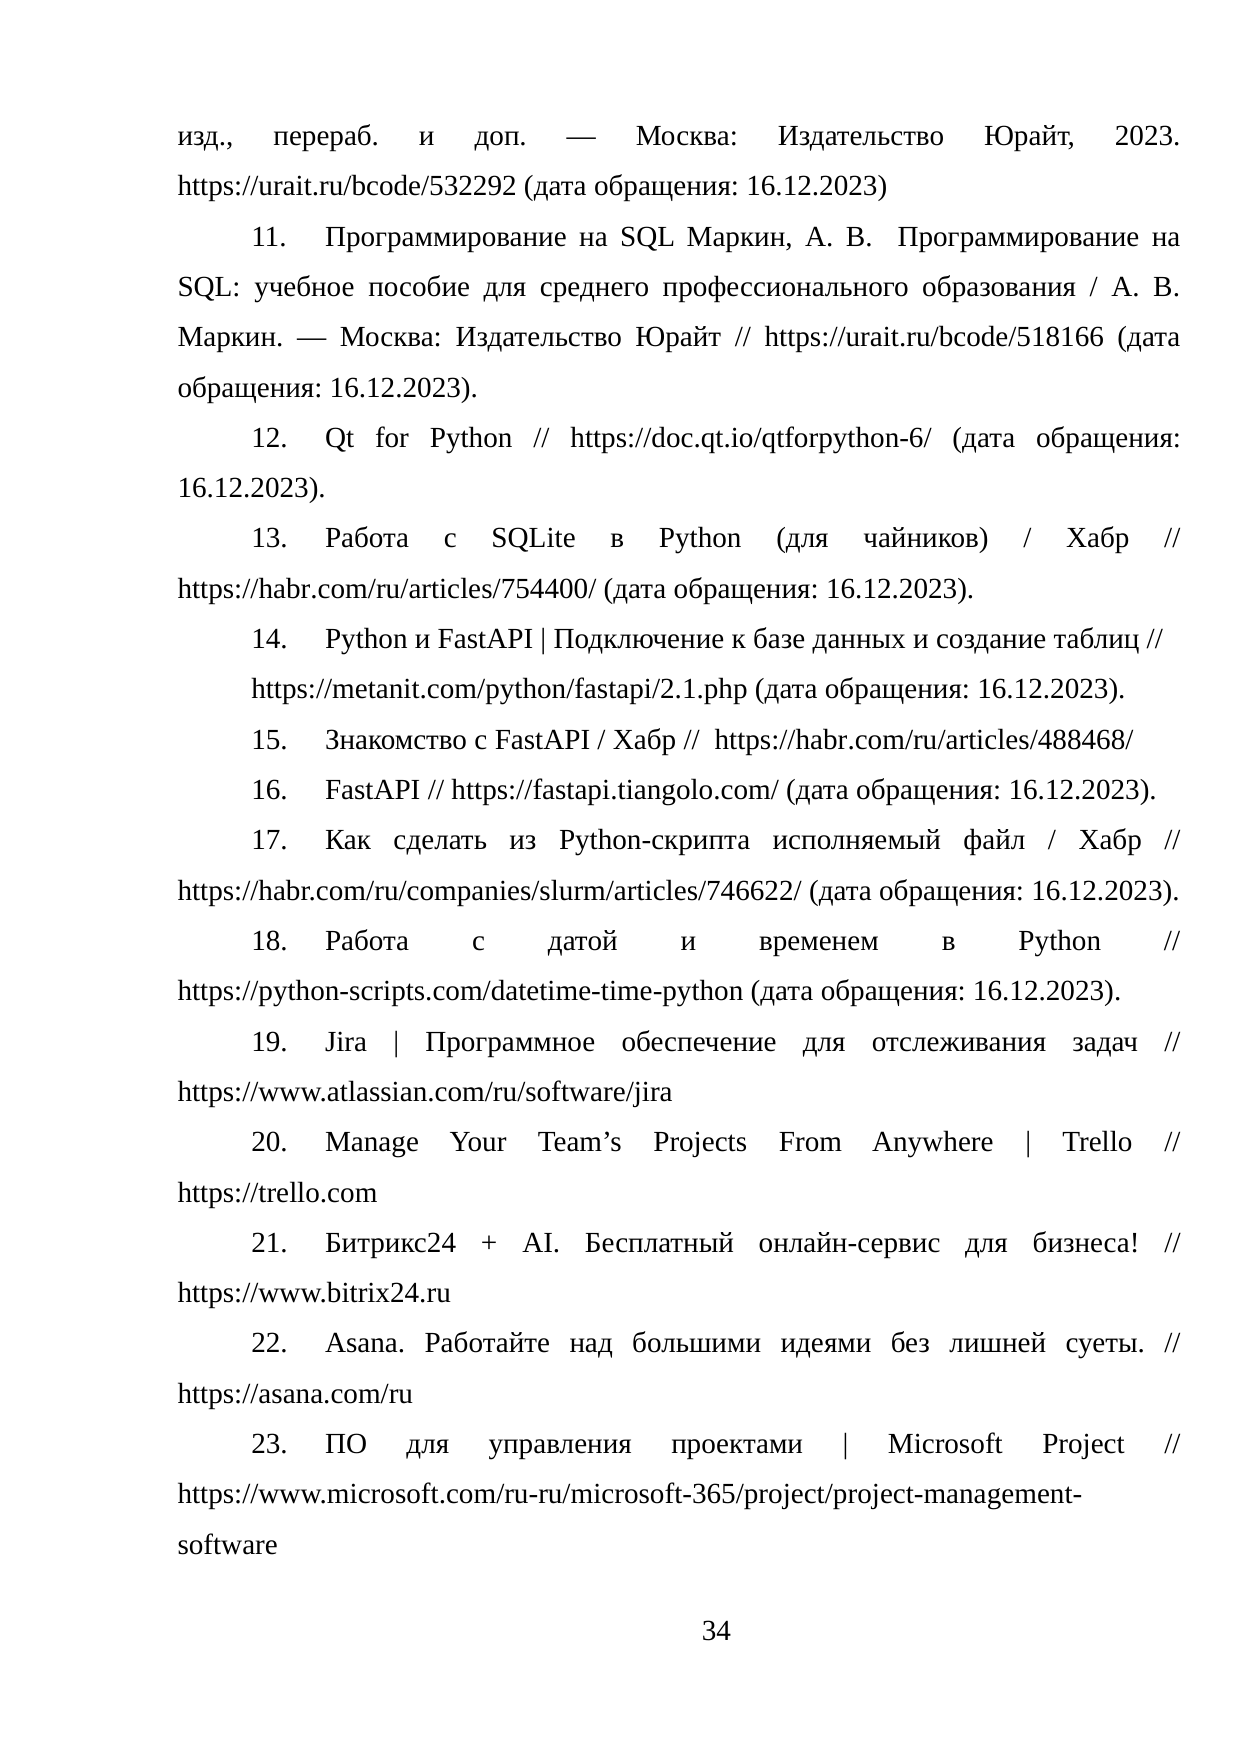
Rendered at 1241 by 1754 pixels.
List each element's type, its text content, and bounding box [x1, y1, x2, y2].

list Как сделать из Python-скрипта исполняемый файл / Хабр // https://habr.com/ru/companies/slurm/articles/746622/ (дата обращения: 16.12.2023). [177, 822, 1181, 906]
list ПО для управления проектами | Microsoft Project // https://www.microsoft.com/ru-ru/microsoft-365/project/project-management-software [177, 1426, 1181, 1560]
list Битрикс24 + AI. Бесплатный онлайн-сервис для бизнеса! // https://www.bitrix24.ru [177, 1225, 1181, 1309]
list Manage Your Team’s Projects From Anywhere | Trello // https://trello.com [177, 1124, 1181, 1208]
list FastAPI // https://fastapi.tiangolo.com/ (дата обращения: 16.12.2023). [177, 772, 1181, 806]
list Программирование на SQL Маркин, А. В. Программирование на SQL: учебное пособие для среднего профессионального образования / А. В. Маркин. — Москва: Издательство Юрайт // https://urait.ru/bcode/518166 (дата обращения: 16.12.2023). [177, 219, 1181, 403]
list Python и FastAPI | Подключение к базе данных и создание таблиц // [177, 621, 1181, 655]
list Знакомство с FastAPI / Хабр // https://habr.com/ru/articles/488468/ [177, 722, 1181, 755]
list Работа с SQLite в Python (для чайников) / Хабр // https://habr.com/ru/articles/754400/ (дата обращения: 16.12.2023). [177, 521, 1181, 604]
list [177, 118, 1181, 202]
list Работа с датой и временем в Python // https://python-scripts.com/datetime-time-python (дата обращения: 16.12.2023). [177, 923, 1181, 1007]
list Jira | Программное обеспечение для отслеживания задач // https://www.atlassian.com/ru/software/jira [177, 1024, 1181, 1108]
text https://metanit.com/python/fastapi/2.1.php (дата обращения: 16.12.2023). [177, 672, 1181, 705]
list Asana. Работайте над большими идеями без лишней суеты. // https://asana.com/ru [177, 1326, 1181, 1409]
list Qt for Python // https://doc.qt.io/qtforpython-6/ (дата обращения: 16.12.2023). [177, 420, 1181, 504]
